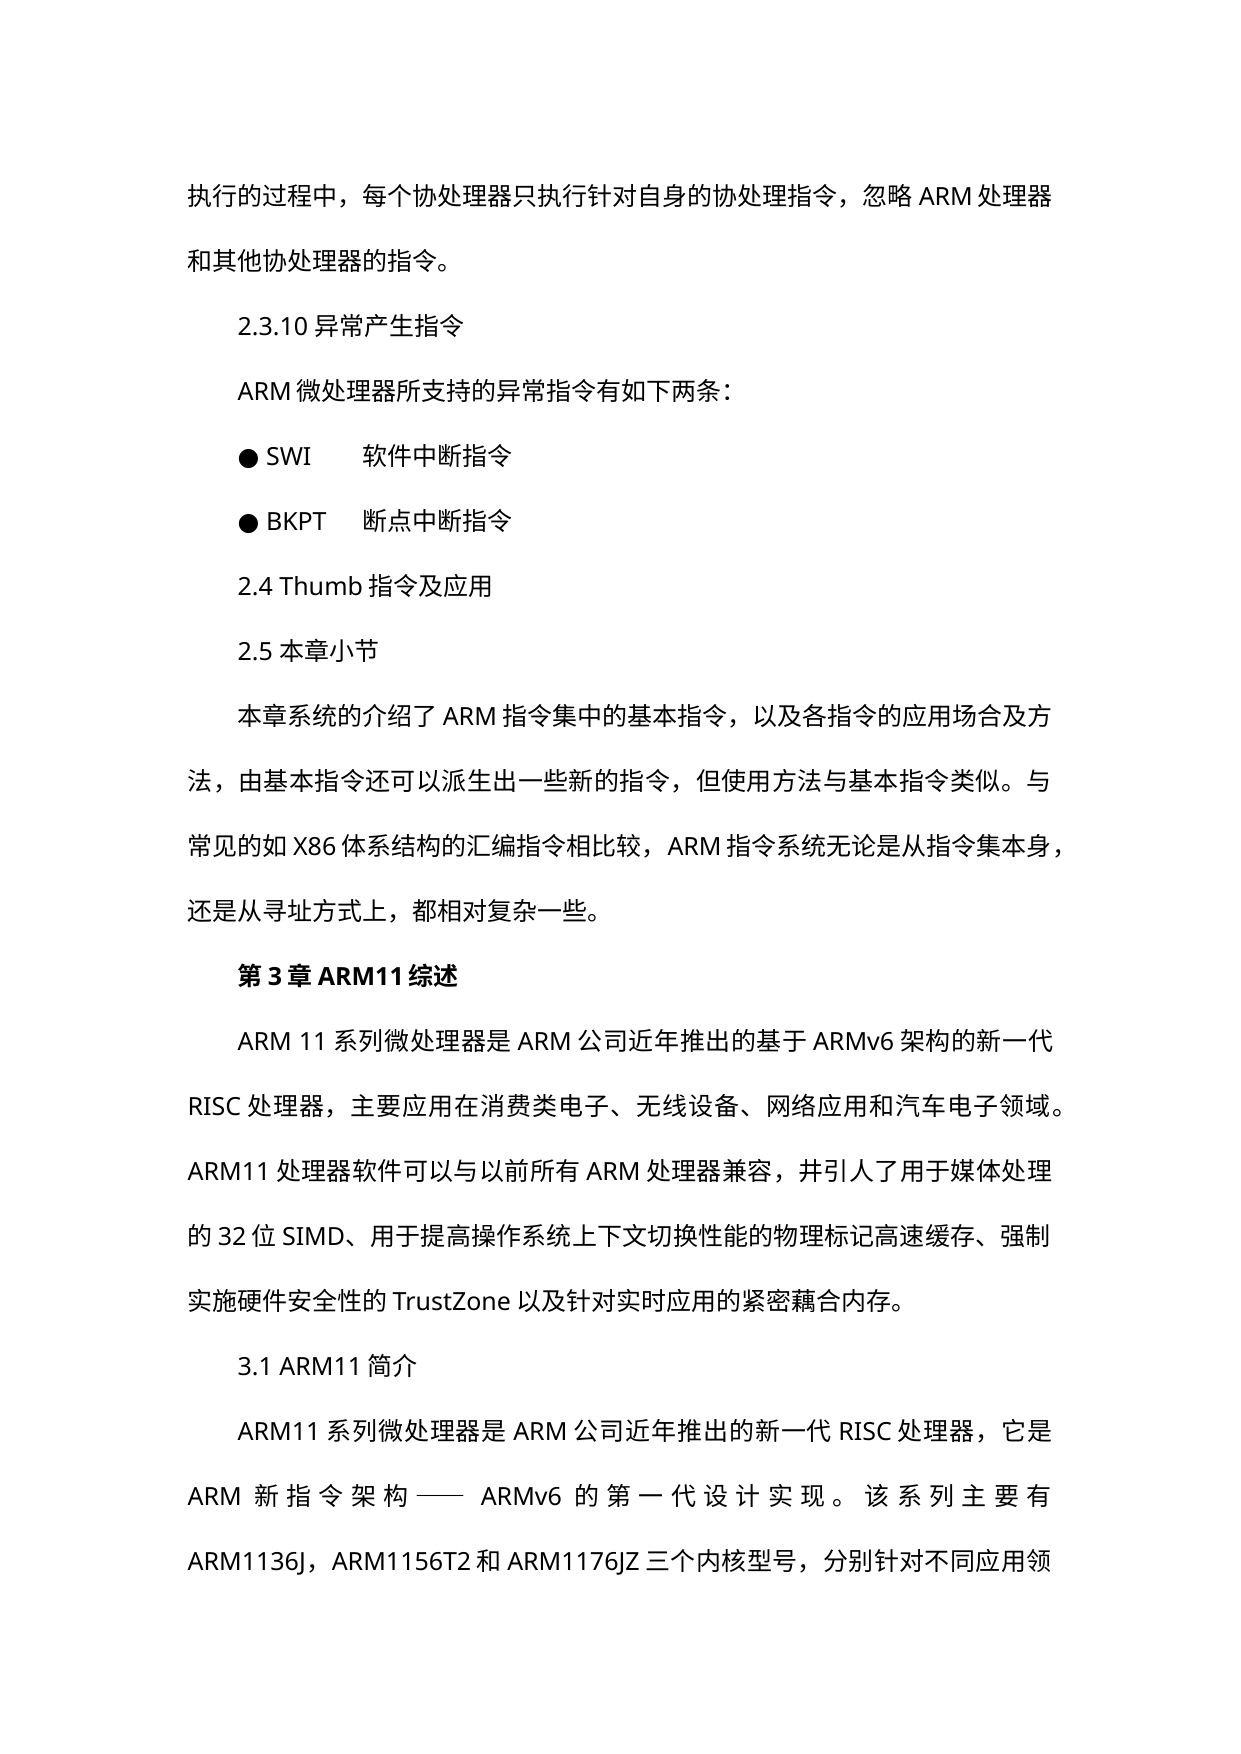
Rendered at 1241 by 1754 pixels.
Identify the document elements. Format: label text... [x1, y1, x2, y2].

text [187, 162, 1053, 292]
text 2.4 Thumb指令及应用 [187, 552, 1053, 617]
text 2.5 本章小节 [187, 617, 1053, 682]
text ARM 11系列微处理器是ARM公司近年推出的基于ARMv6架构的新一代RISC处理器，主要应用在消费类电子、无线设备、网络应用和汽车电子领域。ARM11处理器软件可以与以前所有ARM处理器兼容，井引人了用于媒体处理的32位SIMD、用于提高操作系统上下文切换性能的物理标记高速缓存、强制实施硬件安全性的TrustZone以及针对实时应用的紧密藕合内存。 [187, 1007, 1053, 1332]
text ARM微处理器所支持的异常指令有如下两条： [187, 357, 1053, 422]
text ● BKPT 断点中断指令 [187, 487, 1053, 552]
text ● SWI 软件中断指令 [187, 422, 1053, 487]
text 2.3.10 异常产生指令 [187, 292, 1053, 357]
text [187, 1397, 1053, 1592]
text 第3章 ARM11综述 [187, 942, 1053, 1007]
text 本章系统的介绍了ARM指令集中的基本指令，以及各指令的应用场合及方法，由基本指令还可以派生出一些新的指令，但使用方法与基本指令类似。与常见的如X86体系结构的汇编指令相比较，ARM指令系统无论是从指令集本身，还是从寻址方式上，都相对复杂一些。 [187, 682, 1053, 942]
text 3.1 ARM11简介 [187, 1332, 1053, 1397]
